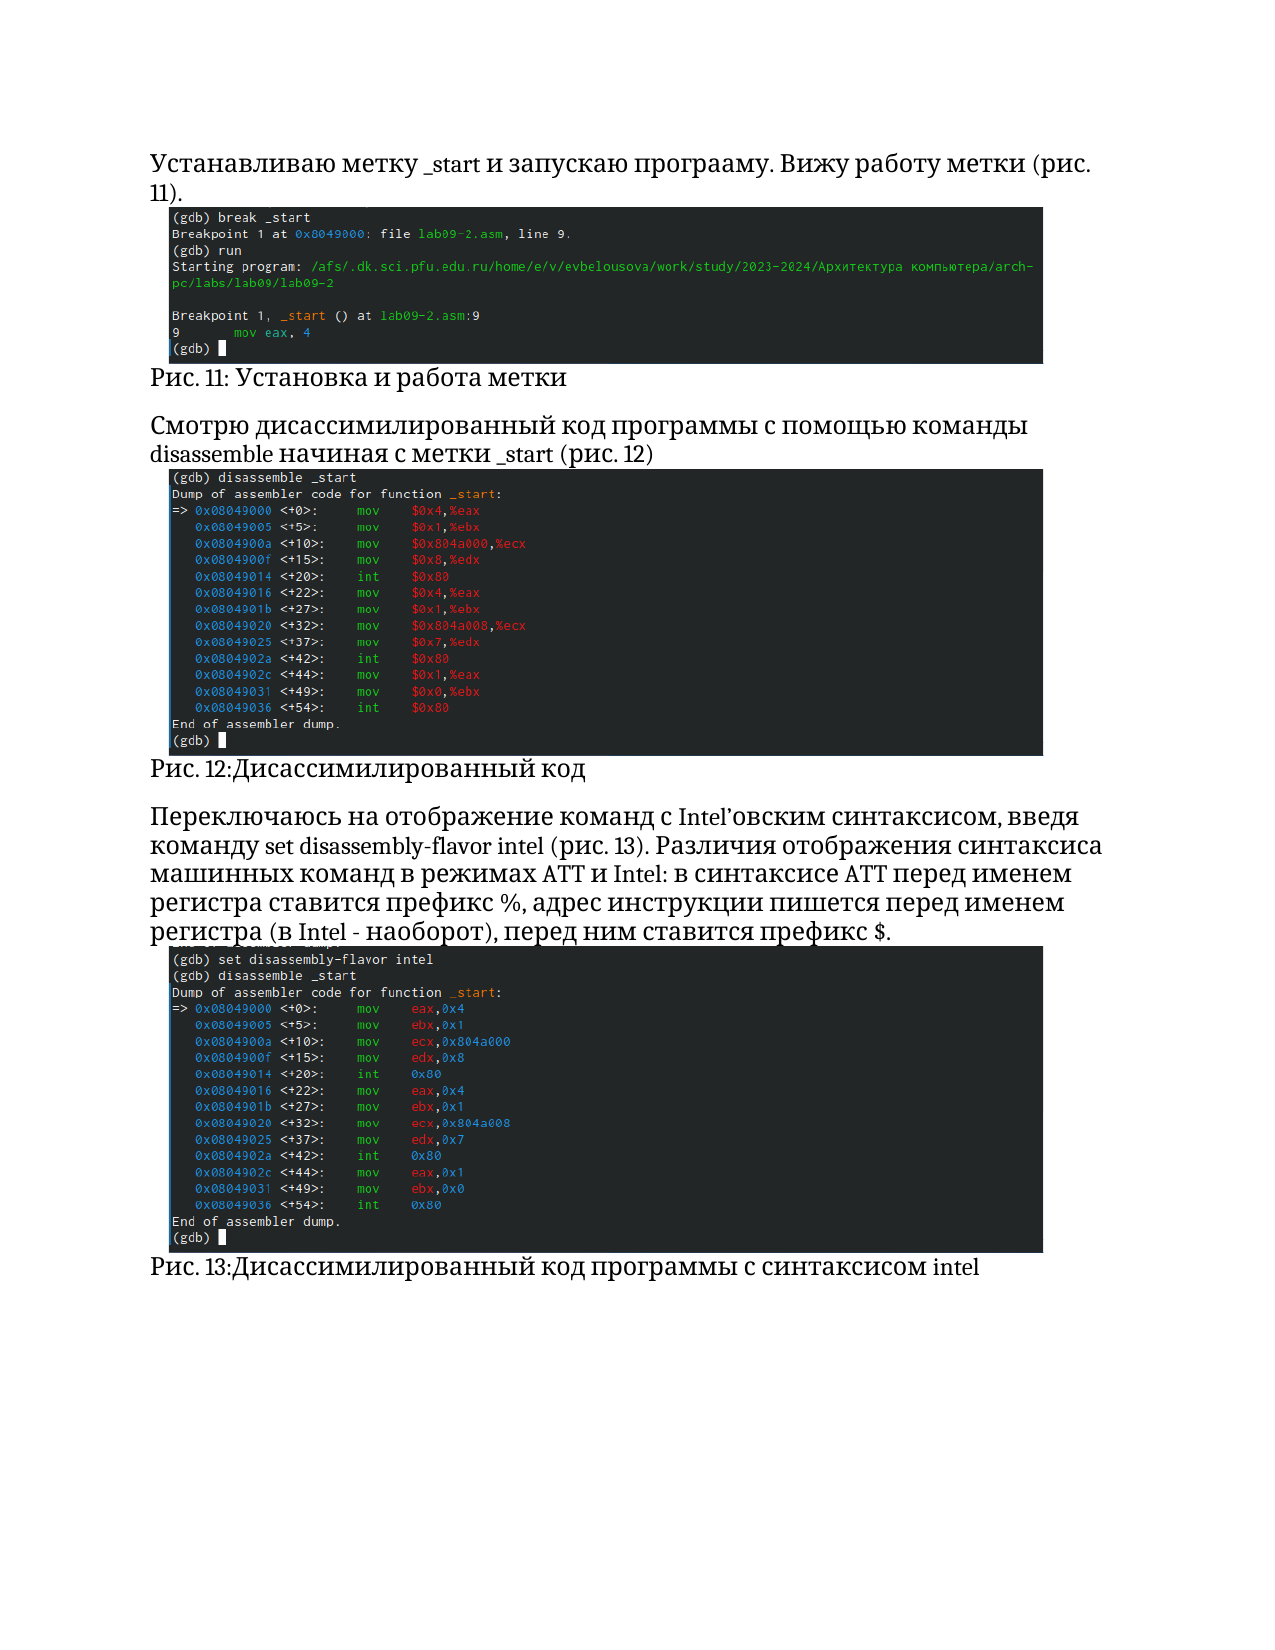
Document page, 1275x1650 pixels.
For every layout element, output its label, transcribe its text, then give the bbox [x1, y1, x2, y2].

picture [168, 946, 1044, 1253]
picture [168, 469, 1044, 756]
picture [168, 207, 1044, 364]
